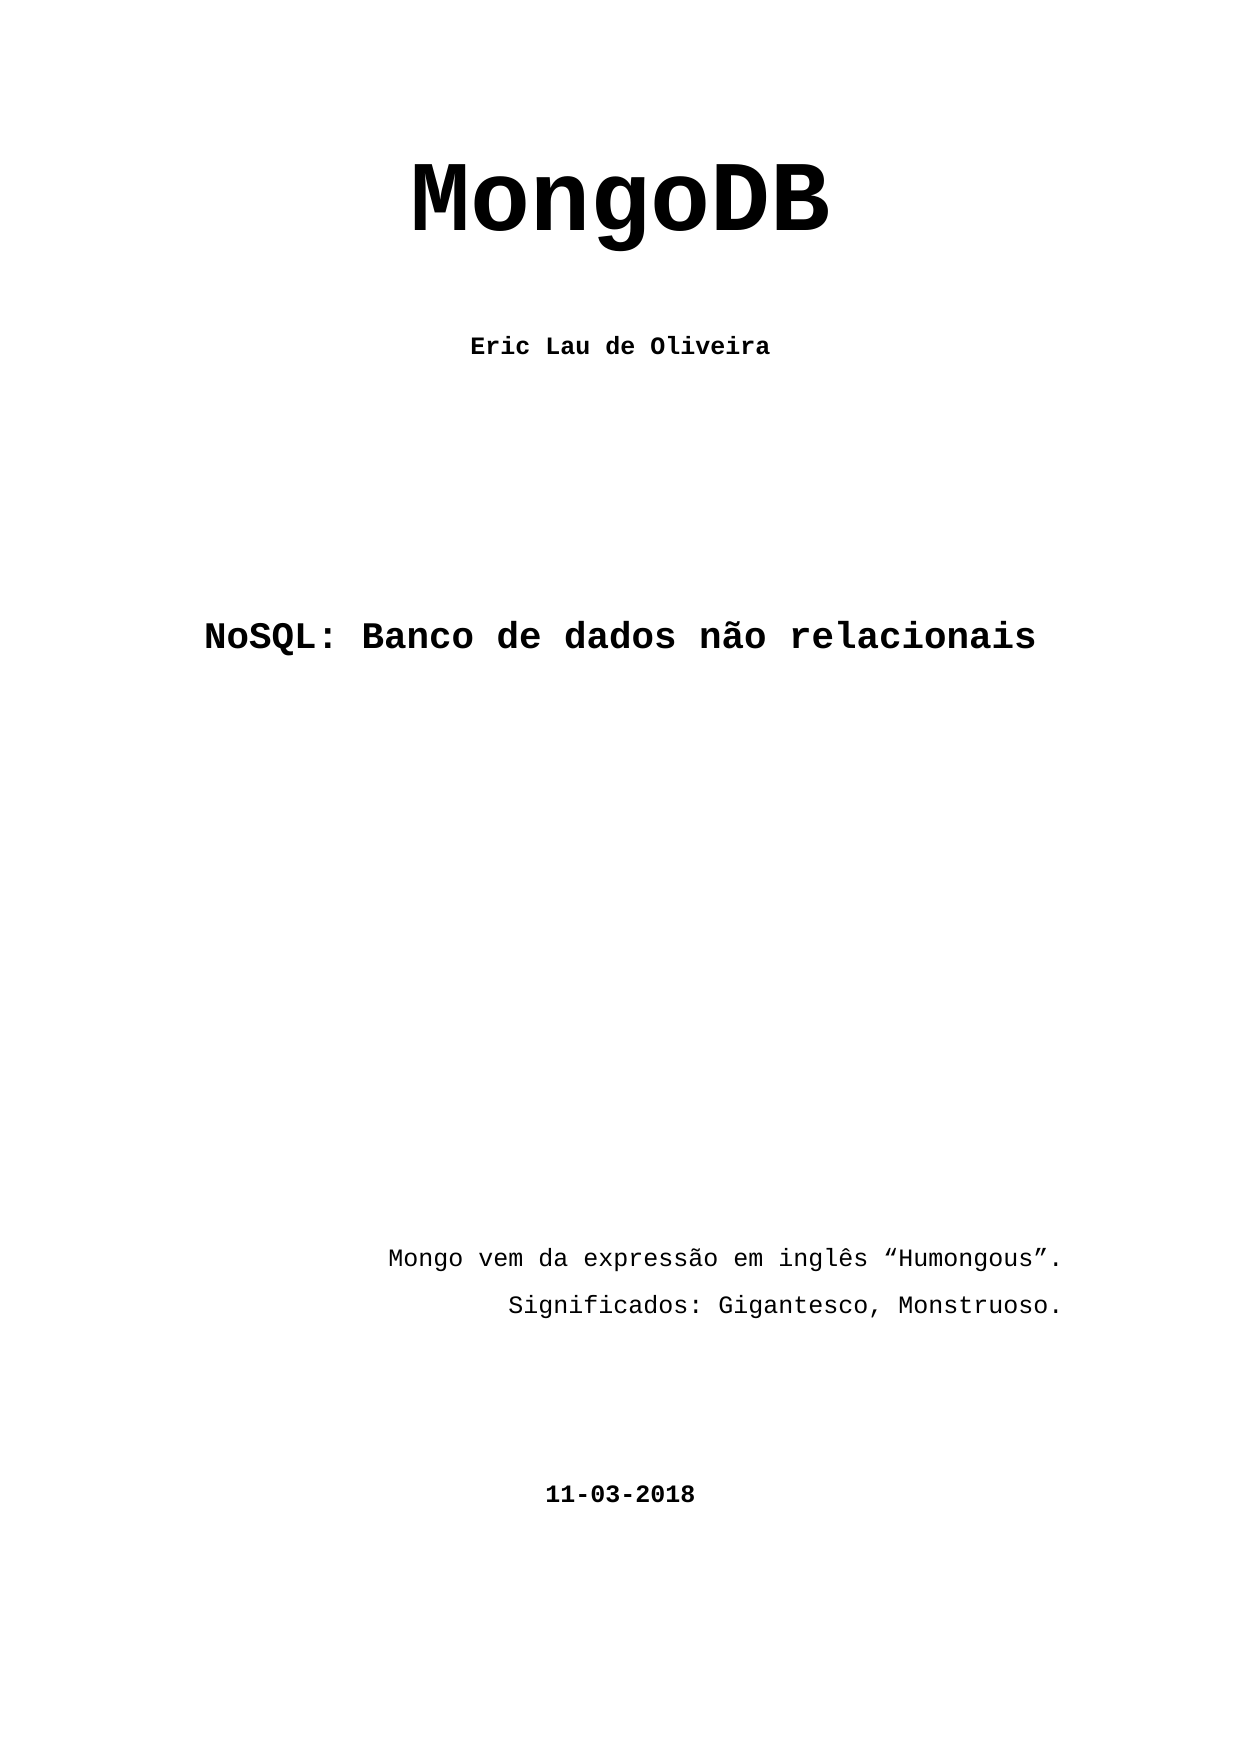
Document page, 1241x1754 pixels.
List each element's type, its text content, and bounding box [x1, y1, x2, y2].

text Eric Lau de Oliveira [177, 334, 1063, 362]
text 11-03-2018 [177, 1482, 1063, 1510]
text Significados: Gigantesco, Monstruoso. [177, 1293, 1063, 1321]
text Mongo vem da expressão em inglês “Humongous”. [177, 1246, 1063, 1274]
text MongoDB [177, 148, 1063, 261]
text NoSQL: Banco de dados não relacionais [177, 617, 1063, 659]
